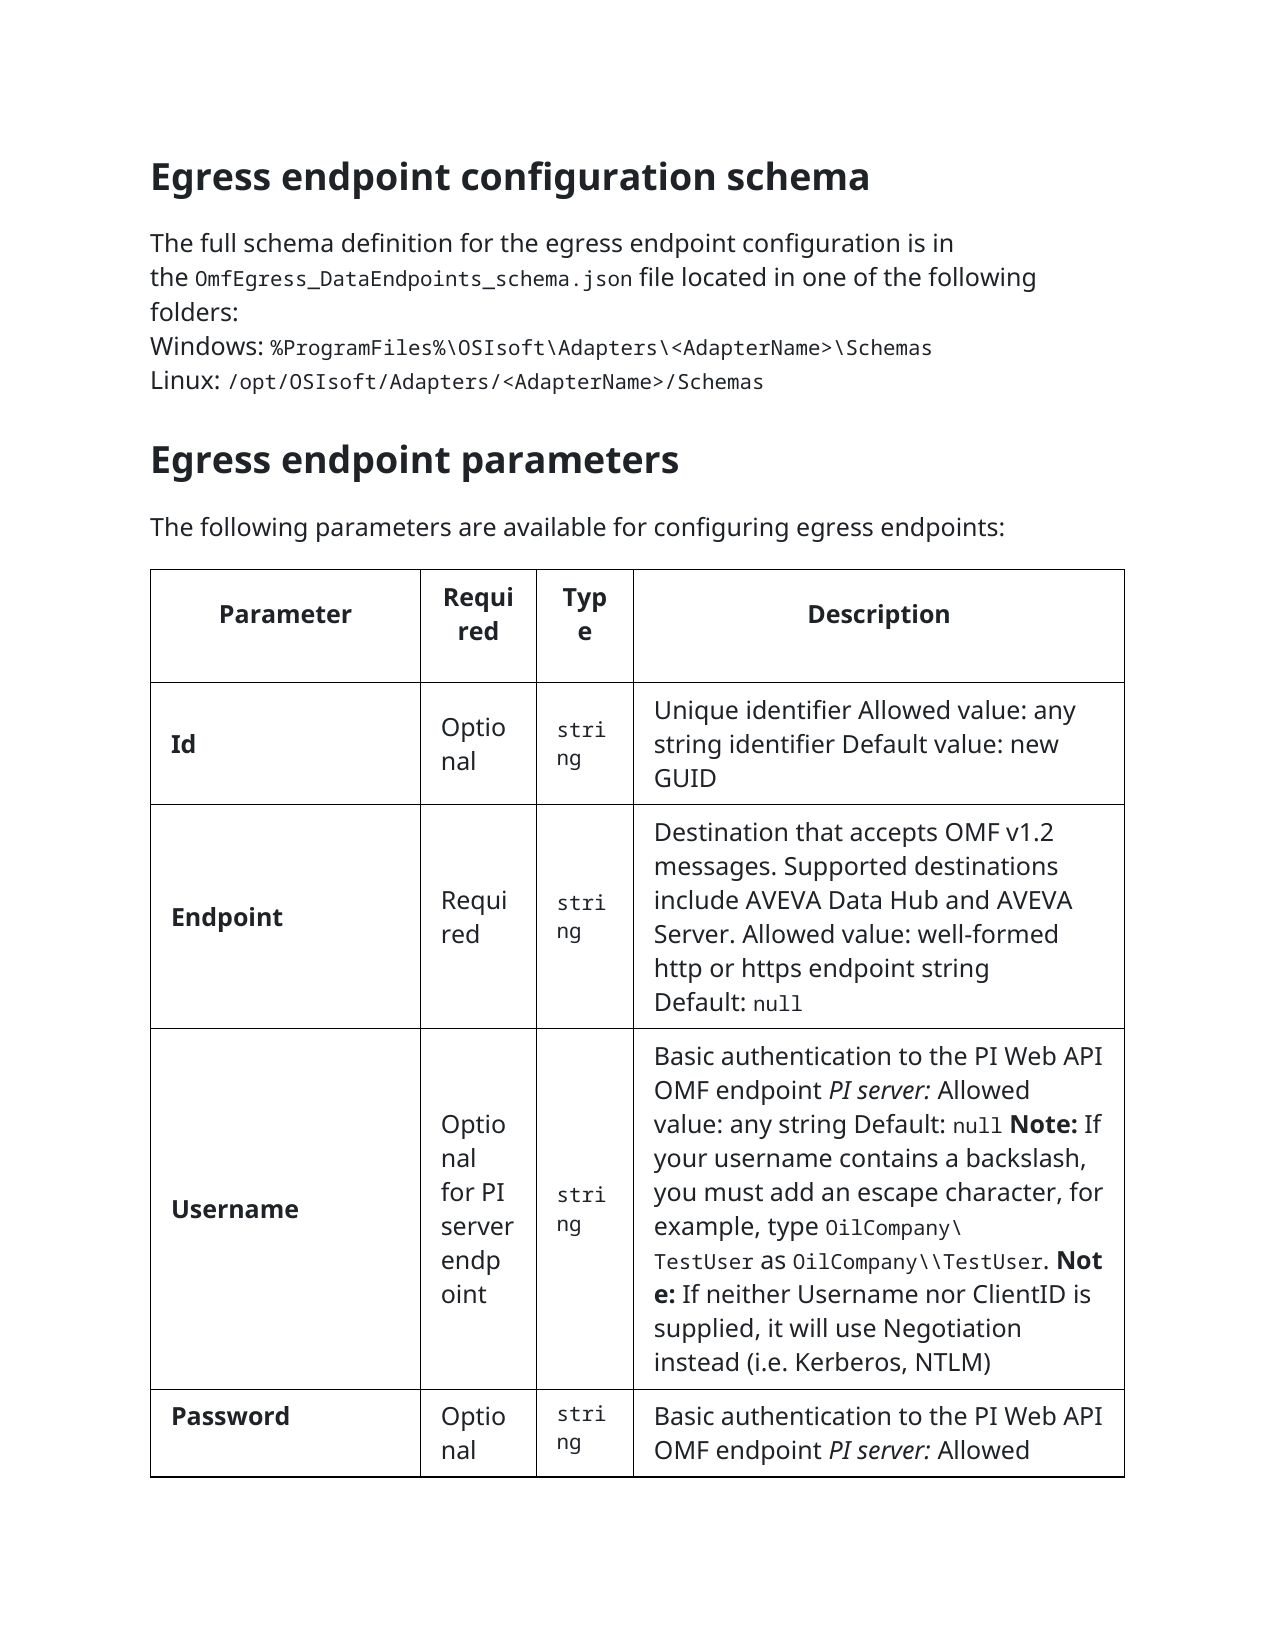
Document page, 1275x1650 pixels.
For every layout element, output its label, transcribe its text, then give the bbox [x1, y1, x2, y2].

table_cell Destination that accepts OMF v1.2 messages. Supported destinations include AVEVA Data Hub and AVEVA Server. Allowed value: well-formed http or https endpoint string Default: null [634, 805, 1124, 1028]
table_cell string [537, 683, 633, 804]
text Windows: %ProgramFiles%\OSIsoft\Adapters\<AdapterName>\Schemas [150, 328, 1125, 362]
table_cell Optional for PI server endpoint [421, 1029, 536, 1388]
table_cell string [537, 805, 633, 1028]
table_cell Endpoint [151, 805, 420, 1028]
table_cell Optional for PI server endpoint [421, 1390, 536, 1476]
table_cell Required [421, 805, 536, 1028]
text Egress endpoint parameters [150, 434, 1125, 485]
table_cell string [537, 1029, 633, 1388]
table_header Required [421, 570, 536, 682]
table_cell Basic authentication to the PI Web API OMF endpoint PI server: Allowed value: any string Default: null Note: If your username contains a backslash, you must add an escape character, for example, type OilCompany\TestUser as OilCompany\\TestUser. Note: If neither Username nor ClientID is supplied, it will use Negotiation instead (i.e. Kerberos, NTLM) [634, 1029, 1124, 1388]
text The following parameters are available for configuring egress endpoints: [150, 510, 1125, 544]
table_header Type [537, 570, 633, 682]
table_cell Id [151, 683, 420, 804]
table_header Description [634, 570, 1124, 682]
table_cell Password [151, 1390, 420, 1476]
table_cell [634, 1390, 1124, 1476]
table_cell Optional [421, 683, 536, 804]
text Linux: /opt/OSIsoft/Adapters/<AdapterName>/Schemas [150, 362, 1125, 396]
table_cell Username [151, 1029, 420, 1388]
text The full schema definition for the egress endpoint configuration is in the OmfEgress_DataEndpoints_schema.json file located in one of the following folders: [150, 226, 1125, 328]
text Egress endpoint configuration schema [150, 150, 1125, 201]
table_cell string [537, 1390, 633, 1476]
table_cell Unique identifier Allowed value: any string identifier Default value: new GUID [634, 683, 1124, 804]
table_header Parameter [151, 570, 420, 682]
